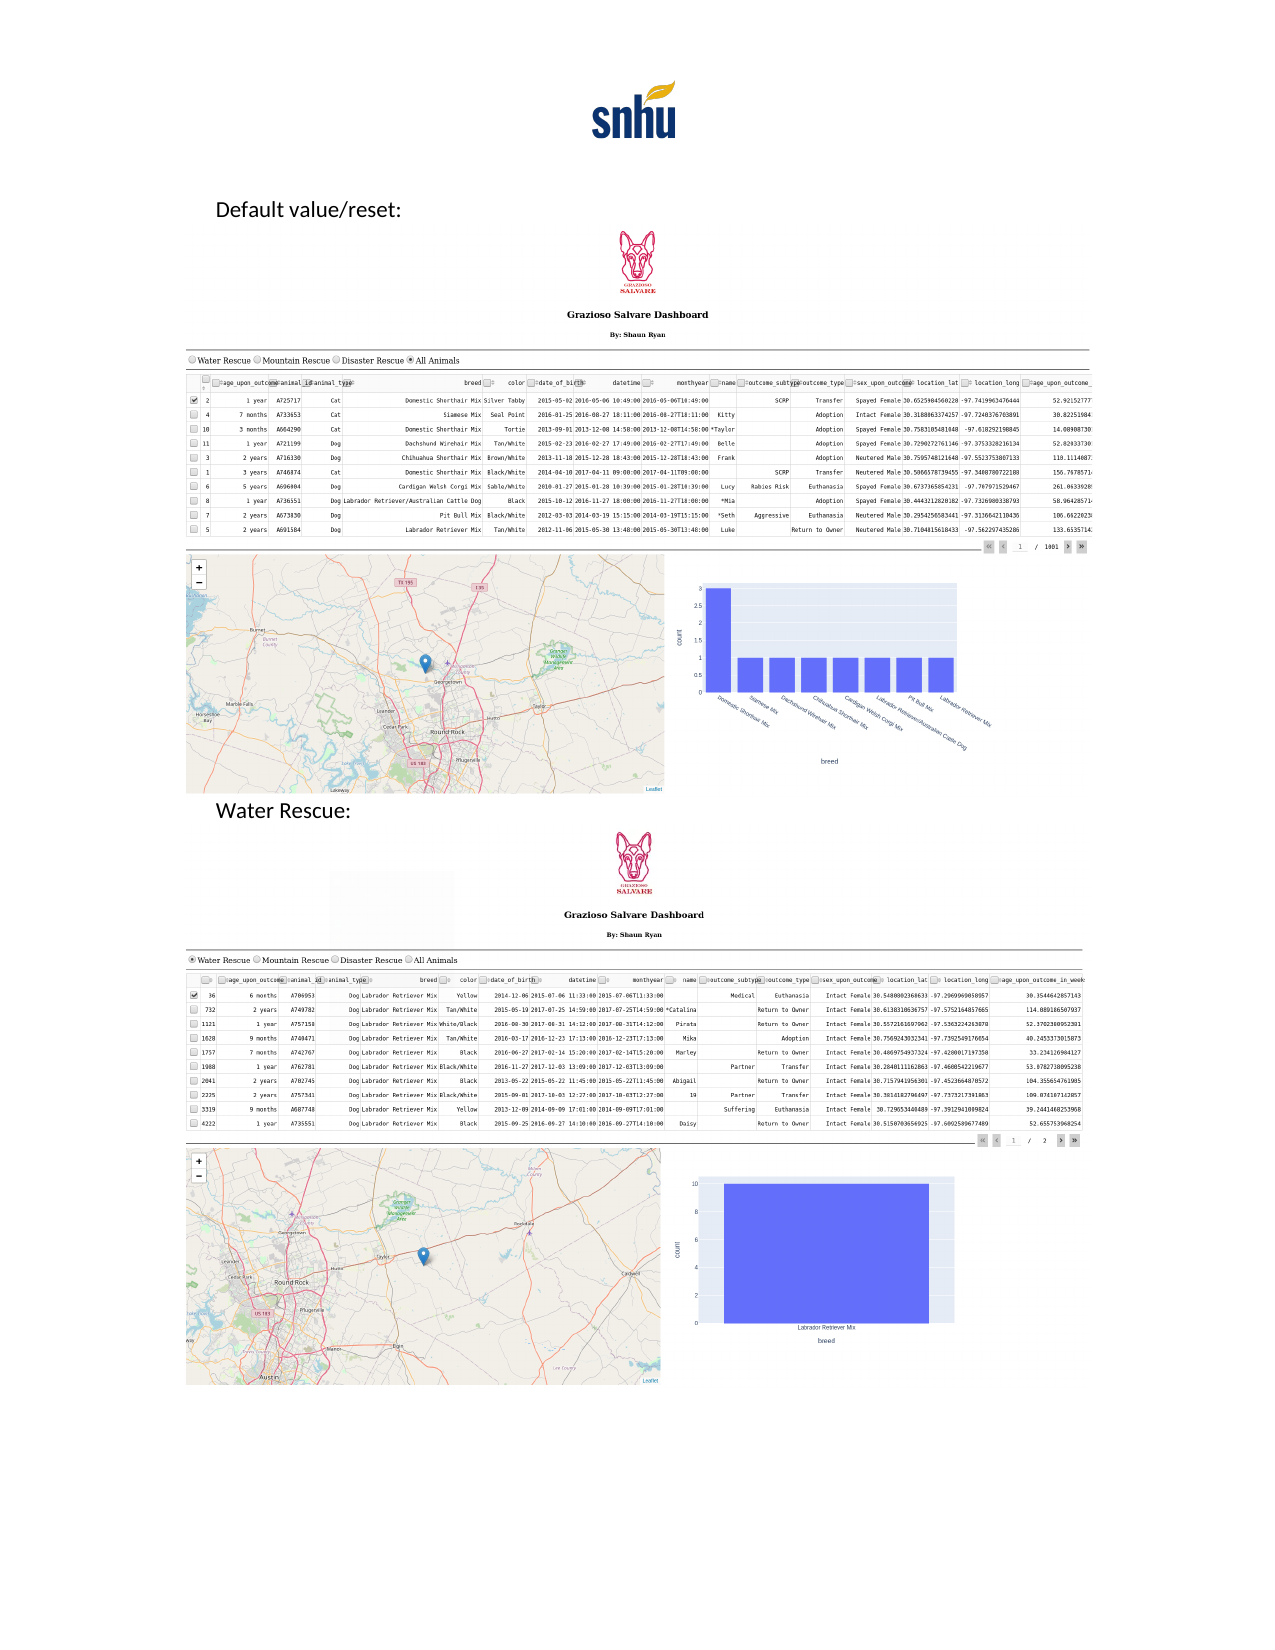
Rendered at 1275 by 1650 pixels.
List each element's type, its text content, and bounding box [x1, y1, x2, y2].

text Default value/reset: [216, 195, 1125, 223]
picture [182, 824, 1093, 1388]
picture [182, 223, 1093, 797]
picture [573, 75, 702, 147]
